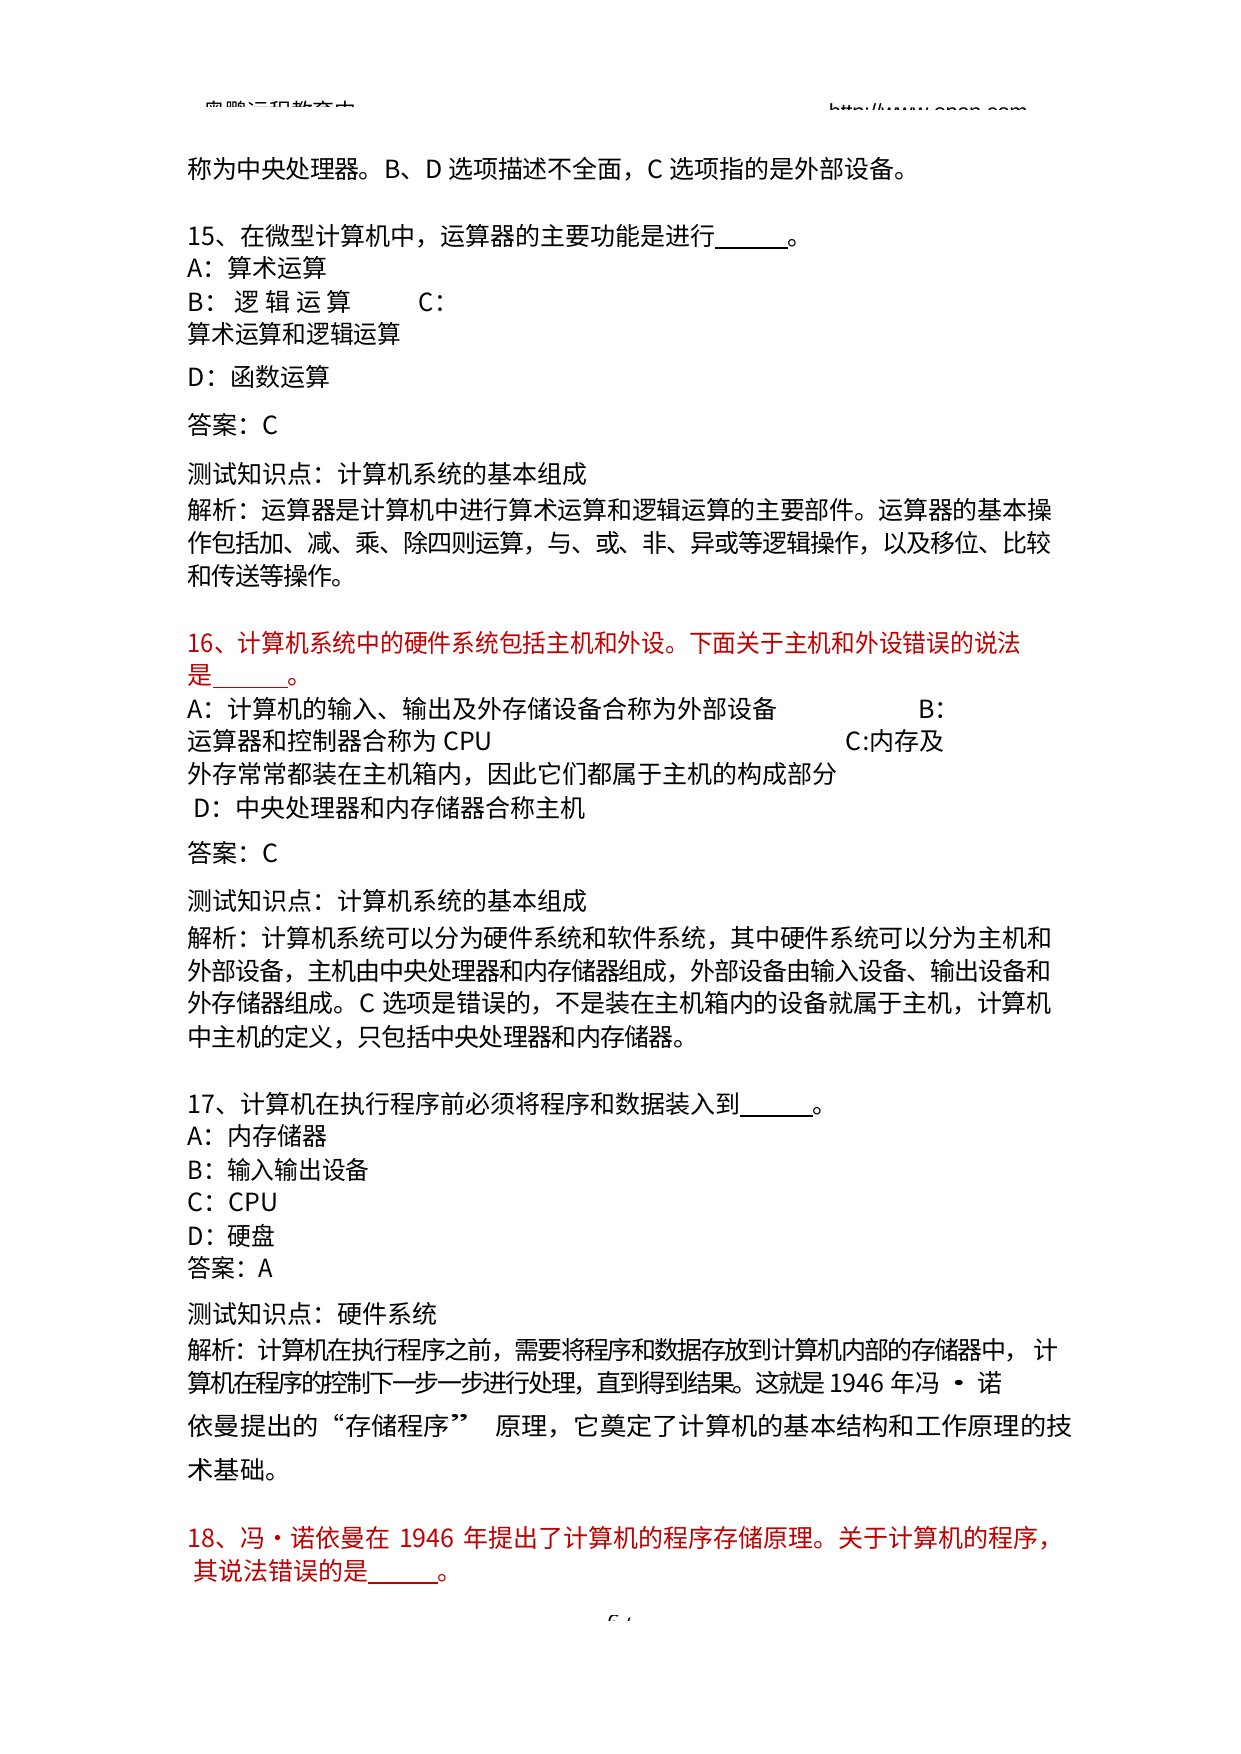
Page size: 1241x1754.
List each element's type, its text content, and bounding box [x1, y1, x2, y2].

text D：中央处理器和内存储器合称主机 [187, 791, 951, 824]
text 依曼提出的“存储程序”原理，它奠定了计算机的基本结构和工作原理的技术基础。 [187, 1399, 1090, 1488]
text 测试知识点：硬件系统 [187, 1285, 1090, 1333]
text A：计算机的输入、输出及外存储设备合称为外部设备 B：运算器和控制器合称为 CPU C:内存及外存常常都装在主机箱内，因此它们都属于主机的构成部分 [187, 692, 951, 791]
text 答案：C [187, 395, 1090, 444]
text 15、在微型计算机中，运算器的主要功能是进行 。A：算术运算 [187, 219, 813, 285]
text 解析：计算机在执行程序之前，需要将程序和数据存放到计算机内部的存储器中， 计算机在程序的控制下一步一步进行处理，直到得到结果。这就是 1946 年冯·诺 [187, 1333, 1066, 1399]
text 答案：C [187, 824, 1090, 872]
text 17、计算机在执行程序前必须将程序和数据装入到 。A：内存储器 [187, 1087, 838, 1153]
text 测试知识点：计算机系统的基本组成 [187, 444, 1090, 493]
text 解析：计算机系统可以分为硬件系统和软件系统，其中硬件系统可以分为主机和外部设备，主机由中央处理器和内存储器组成，外部设备由输入设备、输出设备和外存储器组成。C 选项是错误的，不是装在主机箱内的设备就属于主机，计算机中主机的定义，只包括中央处理器和内存储器。 [187, 921, 1054, 1053]
text D：硬盘答案：A [187, 1219, 276, 1285]
text B： 逻 辑 运 算 C：算术运算和逻辑运算 [187, 285, 451, 351]
text D：函数运算 [187, 351, 1090, 395]
text 测试知识点：计算机系统的基本组成 [187, 872, 1090, 921]
text 16、计算机系统中的硬件系统包括主机和外设。下面关于主机和外设错误的说法 是 。 [187, 626, 1053, 692]
text 18、冯·诺依曼在 1946 年提出了计算机的程序存储原理。关于计算机的程序， 其说法错误的是 。 [187, 1521, 1053, 1587]
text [187, 152, 1054, 185]
text B：输入输出设备C：CPU [187, 1153, 376, 1219]
text 解析：运算器是计算机中进行算术运算和逻辑运算的主要部件。运算器的基本操作包括加、减、乘、除四则运算，与、或、非、异或等逻辑操作，以及移位、比较和传送等操作。 [187, 493, 1053, 592]
